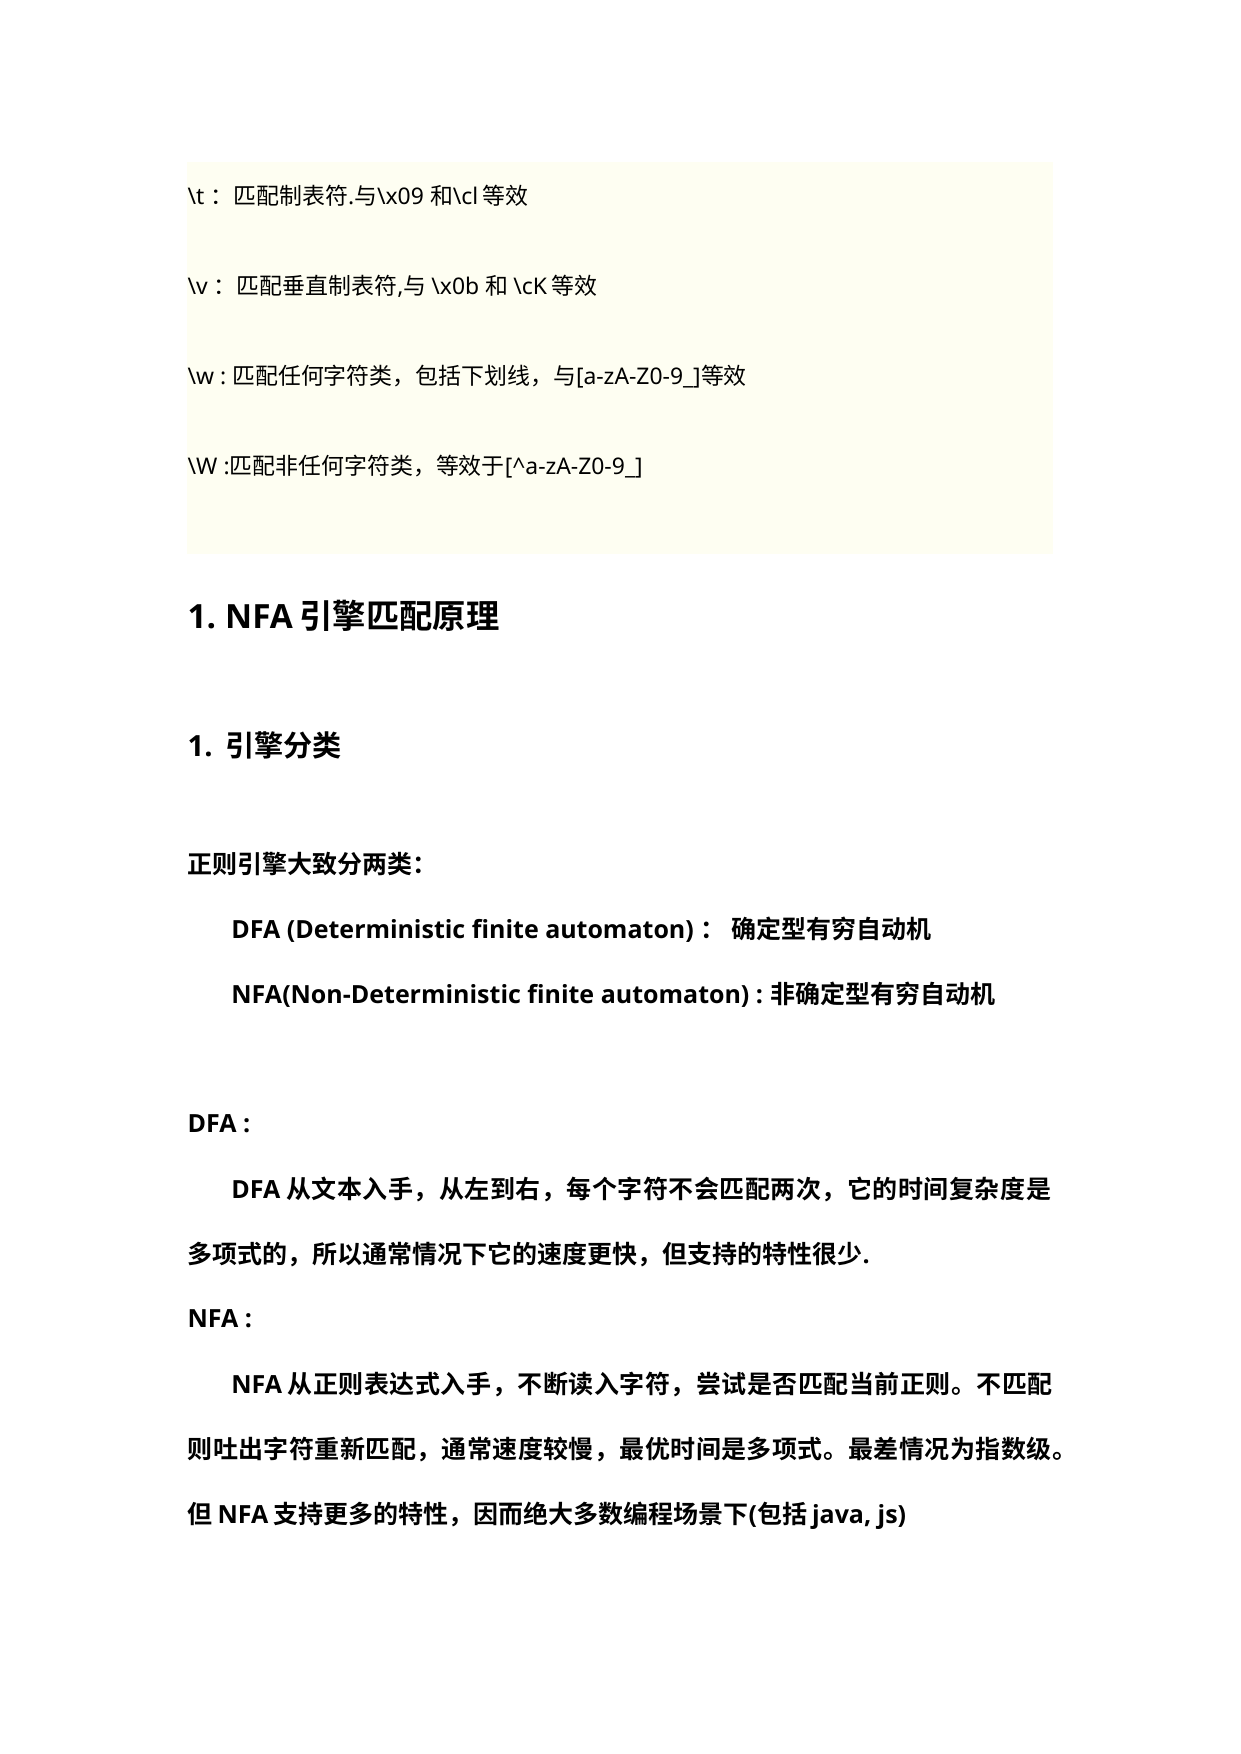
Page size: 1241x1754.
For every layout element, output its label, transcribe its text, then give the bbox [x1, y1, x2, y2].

subtitle NFA引擎匹配原理 [187, 582, 1053, 647]
text DFA从文本入手，从左到右，每个字符不会匹配两次，它的时间复杂度是多项式的，所以通常情况下它的速度更快，但支持的特性很少. [187, 1155, 1053, 1285]
subtitle 引擎分类 [187, 711, 1053, 776]
text NFA : [187, 1285, 1053, 1350]
text NFA从正则表达式入手，不断读入字符，尝试是否匹配当前正则。不匹配则吐出字符重新匹配，通常速度较慢，最优时间是多项式。最差情况为指数级。但NFA支持更多的特性，因而绝大多数编程场景下(包括java, js) [187, 1350, 1053, 1545]
text DFA (Deterministic finite automaton) ： 确定型有穷自动机 [187, 895, 1053, 960]
text \W :匹配非任何字符类，等效于[^a-zA-Z0-9_] [187, 432, 1053, 497]
text \w : 匹配任何字符类，包括下划线，与[a-zA-Z0-9_]等效 [187, 342, 1053, 407]
text DFA : [187, 1090, 1053, 1155]
text NFA(Non-Deterministic finite automaton) : 非确定型有穷自动机 [187, 960, 1053, 1025]
text \v ：匹配垂直制表符,与 \x0b 和 \cK等效 [187, 252, 1053, 317]
text \t ：匹配制表符.与\x09 和\cl等效 [187, 162, 1053, 227]
text 正则引擎大致分两类： [187, 830, 1053, 895]
